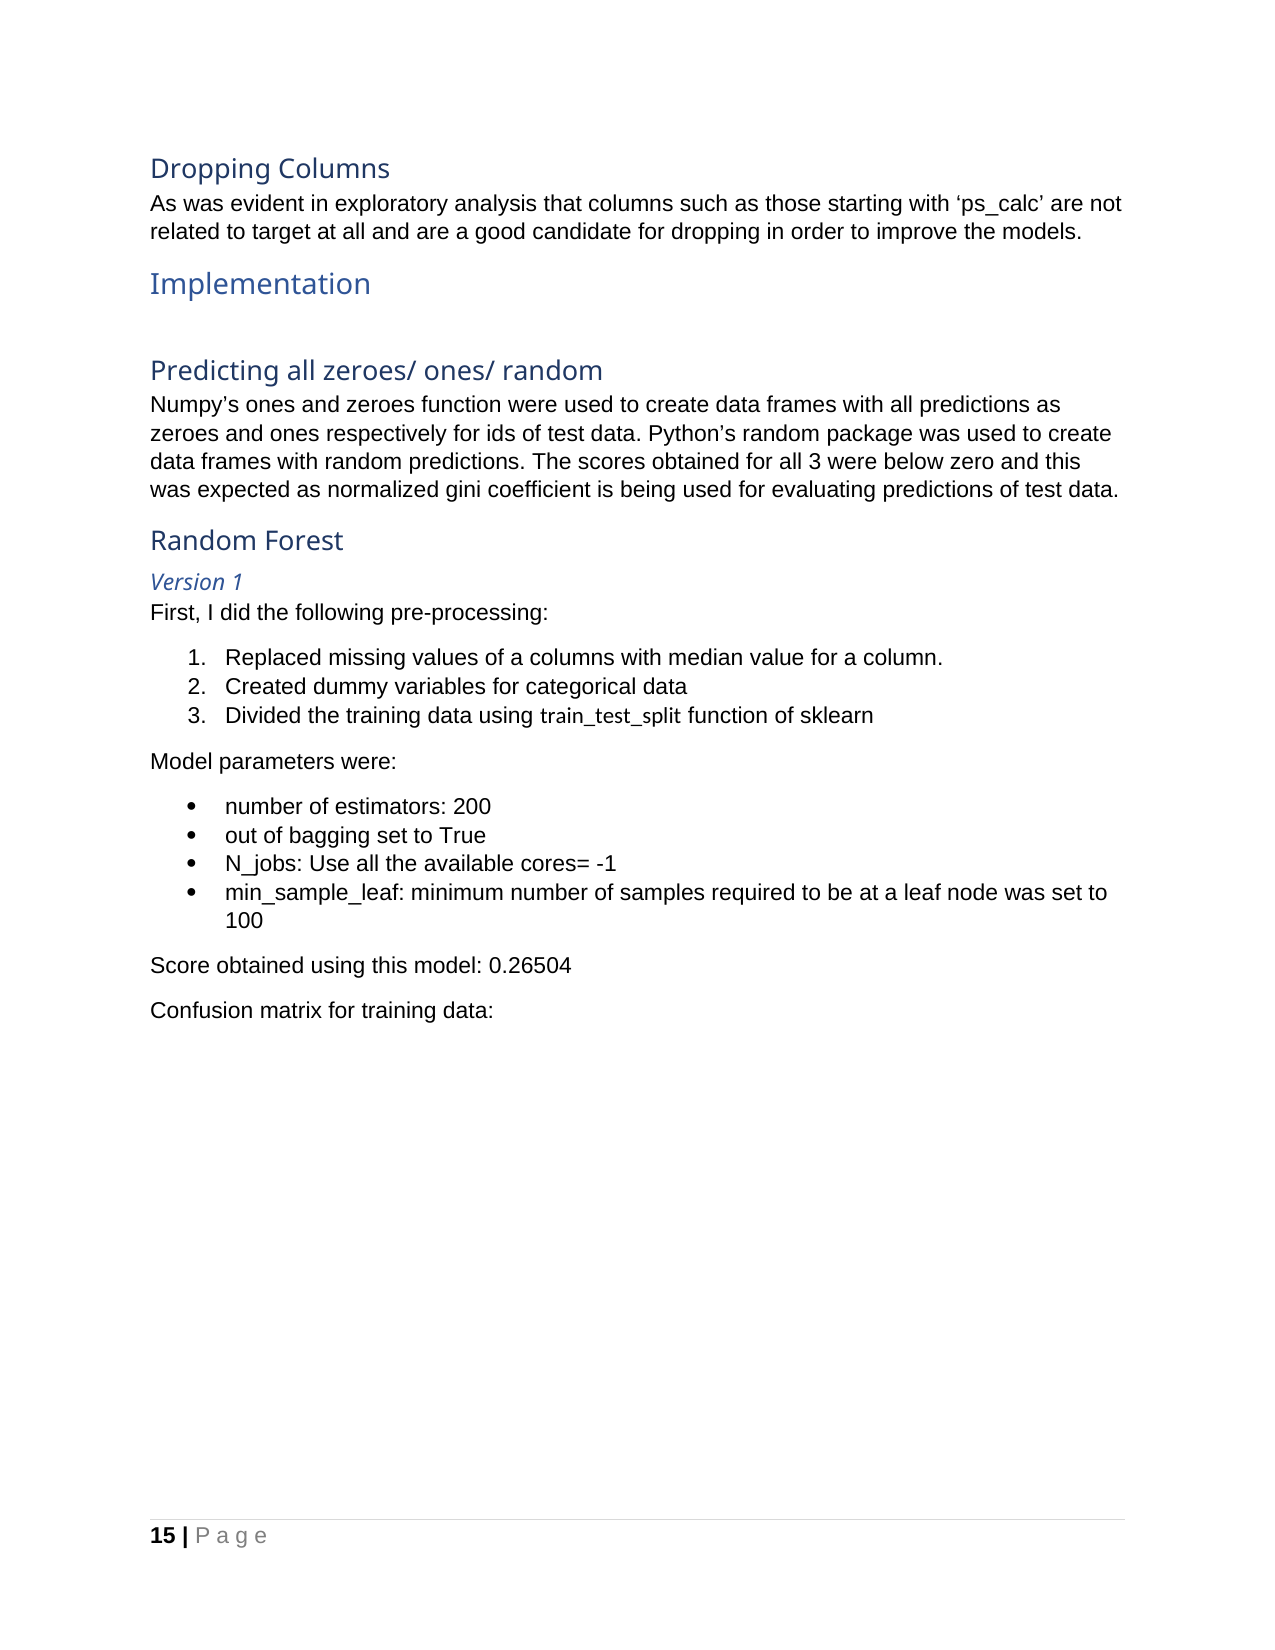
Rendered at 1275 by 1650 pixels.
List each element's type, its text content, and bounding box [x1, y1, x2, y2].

text First, I did the following pre-processing: [150, 599, 1125, 626]
subtitle Dropping Columns [150, 150, 1125, 187]
subtitle Random Forest [150, 521, 1125, 558]
subtitle Predicting all zeroes/ ones/ random [150, 351, 1125, 388]
list Created dummy variables for categorical data [187, 673, 1125, 699]
list min_sample_leaf: minimum number of samples required to be at a leaf node was set to 100 [187, 878, 1125, 933]
list N_jobs: Use all the available cores= -1 [187, 850, 1125, 876]
text Numpy’s ones and zeroes function were used to create data frames with all predictions as zeroes and ones respectively for ids of test data. Python’s random package was used to create data frames with random predictions. The scores obtained for all 3 were below zero and this was expected as normalized gini coefficient is being used for evaluating predictions of test data. [150, 391, 1125, 503]
list Replaced missing values of a columns with median value for a column. [187, 644, 1125, 671]
subtitle Version 1 [150, 565, 1125, 597]
list out of bagging set to True [187, 822, 1125, 848]
text Model parameters were: [150, 748, 1125, 774]
list number of estimators: 200 [187, 793, 1125, 819]
subtitle Implementation [150, 263, 1125, 303]
list Divided the training data using train_test_split function of sklearn [187, 701, 1125, 729]
text Score obtained using this model: 0.26504 [150, 952, 1125, 978]
text As was evident in exploratory analysis that columns such as those starting with ‘ps_calc’ are not related to target at all and are a good candidate for dropping in order to improve the models. [150, 190, 1125, 244]
text Confusion matrix for training data: [150, 997, 1125, 1023]
